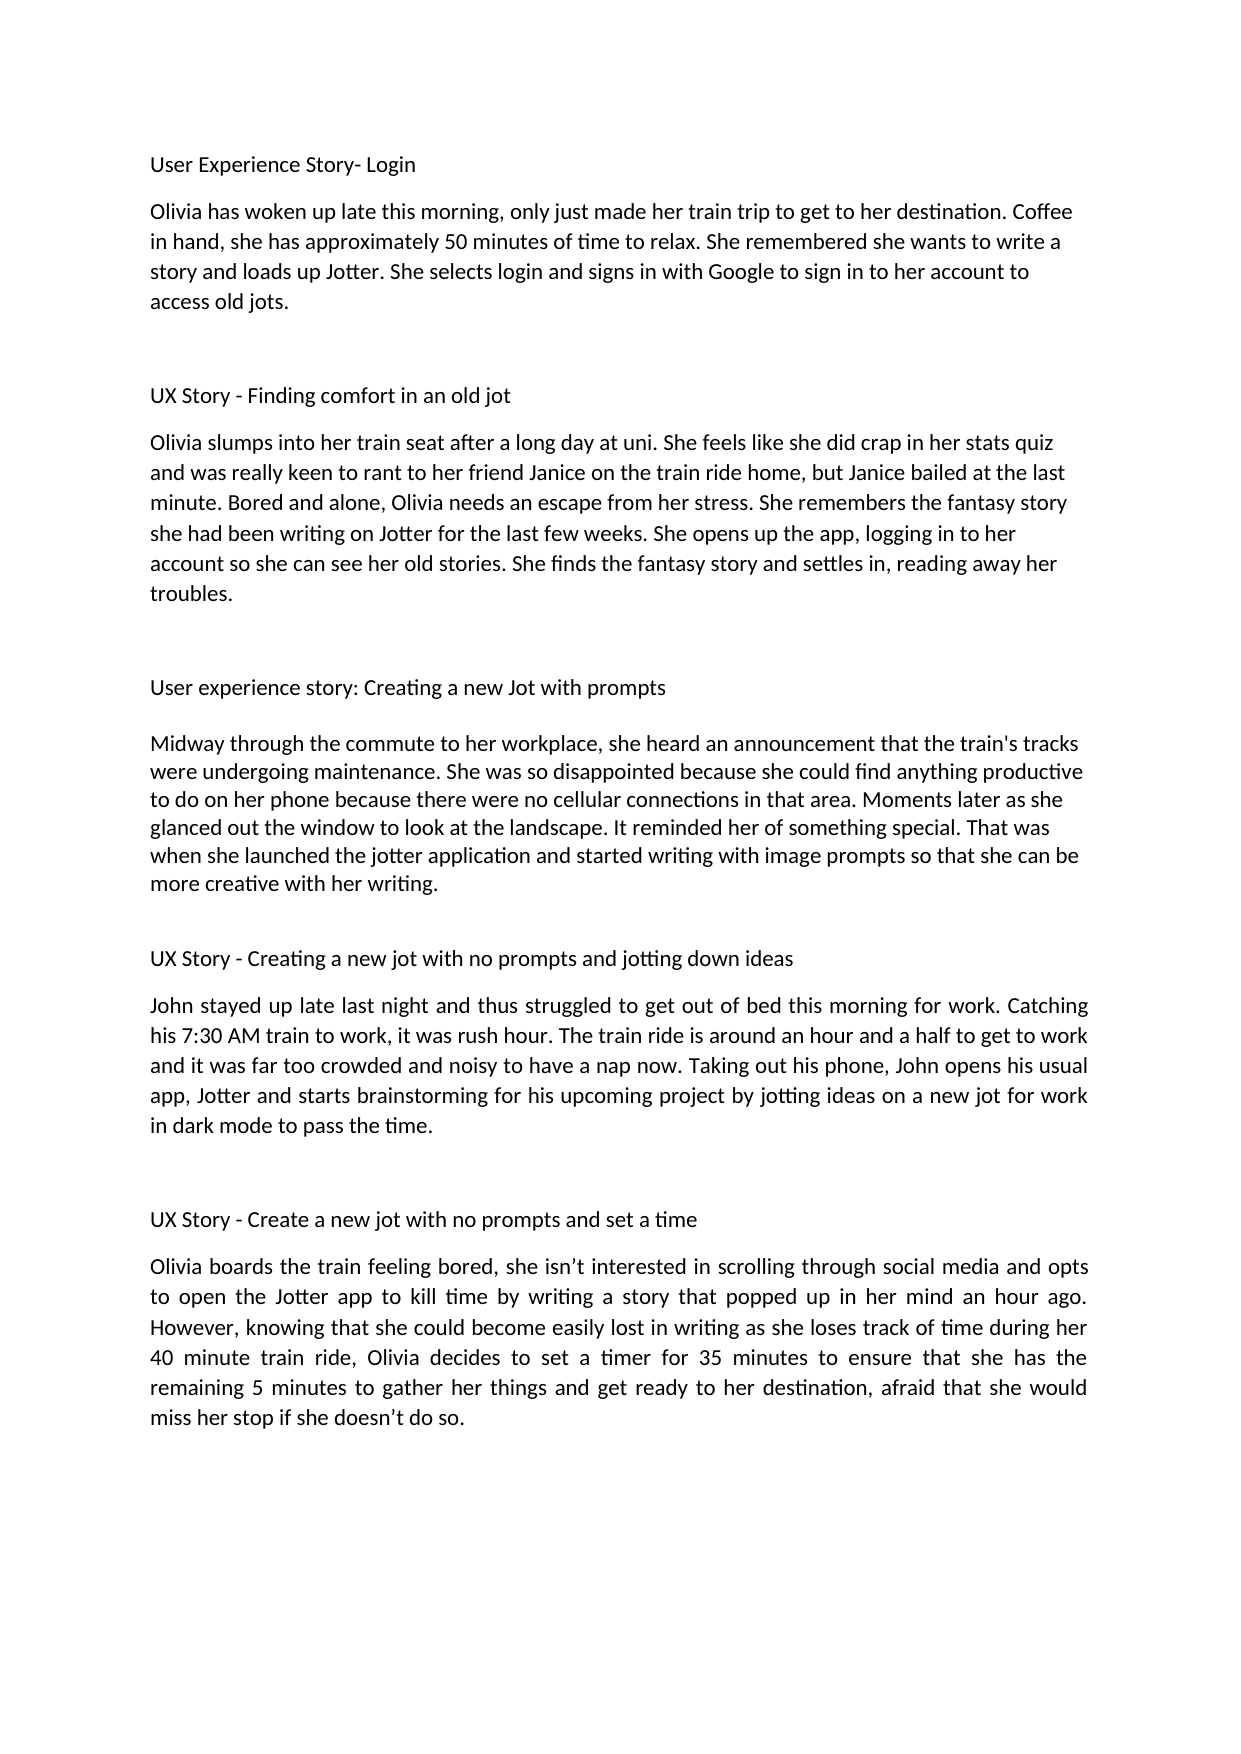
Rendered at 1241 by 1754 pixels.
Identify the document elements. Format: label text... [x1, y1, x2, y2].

text Olivia boards the train feeling bored, she isn’t interested in scrolling through social media and opts to open the Jotter app to kill time by writing a story that popped up in her mind an hour ago. However, knowing that she could become easily lost in writing as she loses track of time during her 40 minute train ride, Olivia decides to set a timer for 35 minutes to ensure that she has the remaining 5 minutes to gather her things and get ready to her destination, afraid that she would miss her stop if she doesn’t do so. [150, 1252, 1090, 1431]
text UX Story - Create a new jot with no prompts and set a time [150, 1205, 1090, 1233]
text Midway through the commute to her workplace, she heard an announcement that the train's tracks were undergoing maintenance. She was so disappointed because she could find anything productive to do on her phone because there were no cellular connections in that area. Moments later as she glanced out the window to look at the landscape. It reminded her of something special. That was when she launched the jotter application and started writing with image prompts so that she can be more creative with her writing. [150, 729, 1090, 897]
text UX Story - Finding comfort in an old jot [150, 381, 1090, 409]
text John stayed up late last night and thus struggled to get out of bed this morning for work. Catching his 7:30 AM train to work, it was rush hour. The train ride is around an hour and a half to get to work and it was far too crowded and noisy to have a nap now. Taking out his phone, John opens his usual app, Jotter and starts brainstorming for his upcoming project by jotting ideas on a new jot for work in dark mode to pass the time. [150, 991, 1090, 1140]
text UX Story - Creating a new jot with no prompts and jotting down ideas [150, 944, 1090, 972]
text Olivia slumps into her train seat after a long day at uni. She feels like she did crap in her stats quiz and was really keen to rant to her friend Janice on the train ride home, but Janice bailed at the last minute. Bored and alone, Olivia needs an escape from her stress. She remembers the fantasy story she had been writing on Jotter for the last few weeks. She opens up the app, logging in to her account so she can see her old stories. She finds the fantasy story and settles in, reading away her troubles. [150, 428, 1090, 607]
text Olivia has woken up late this morning, only just made her train trip to get to her destination. Coffee in hand, she has approximately 50 minutes of time to relax. She remembered she wants to write a story and loads up Jotter. She selects login and signs in with Google to sign in to her account to access old jots. [150, 197, 1090, 316]
text User Experience Story- Login [150, 150, 1090, 178]
text User experience story: Creating a new Jot with prompts [150, 673, 1090, 701]
